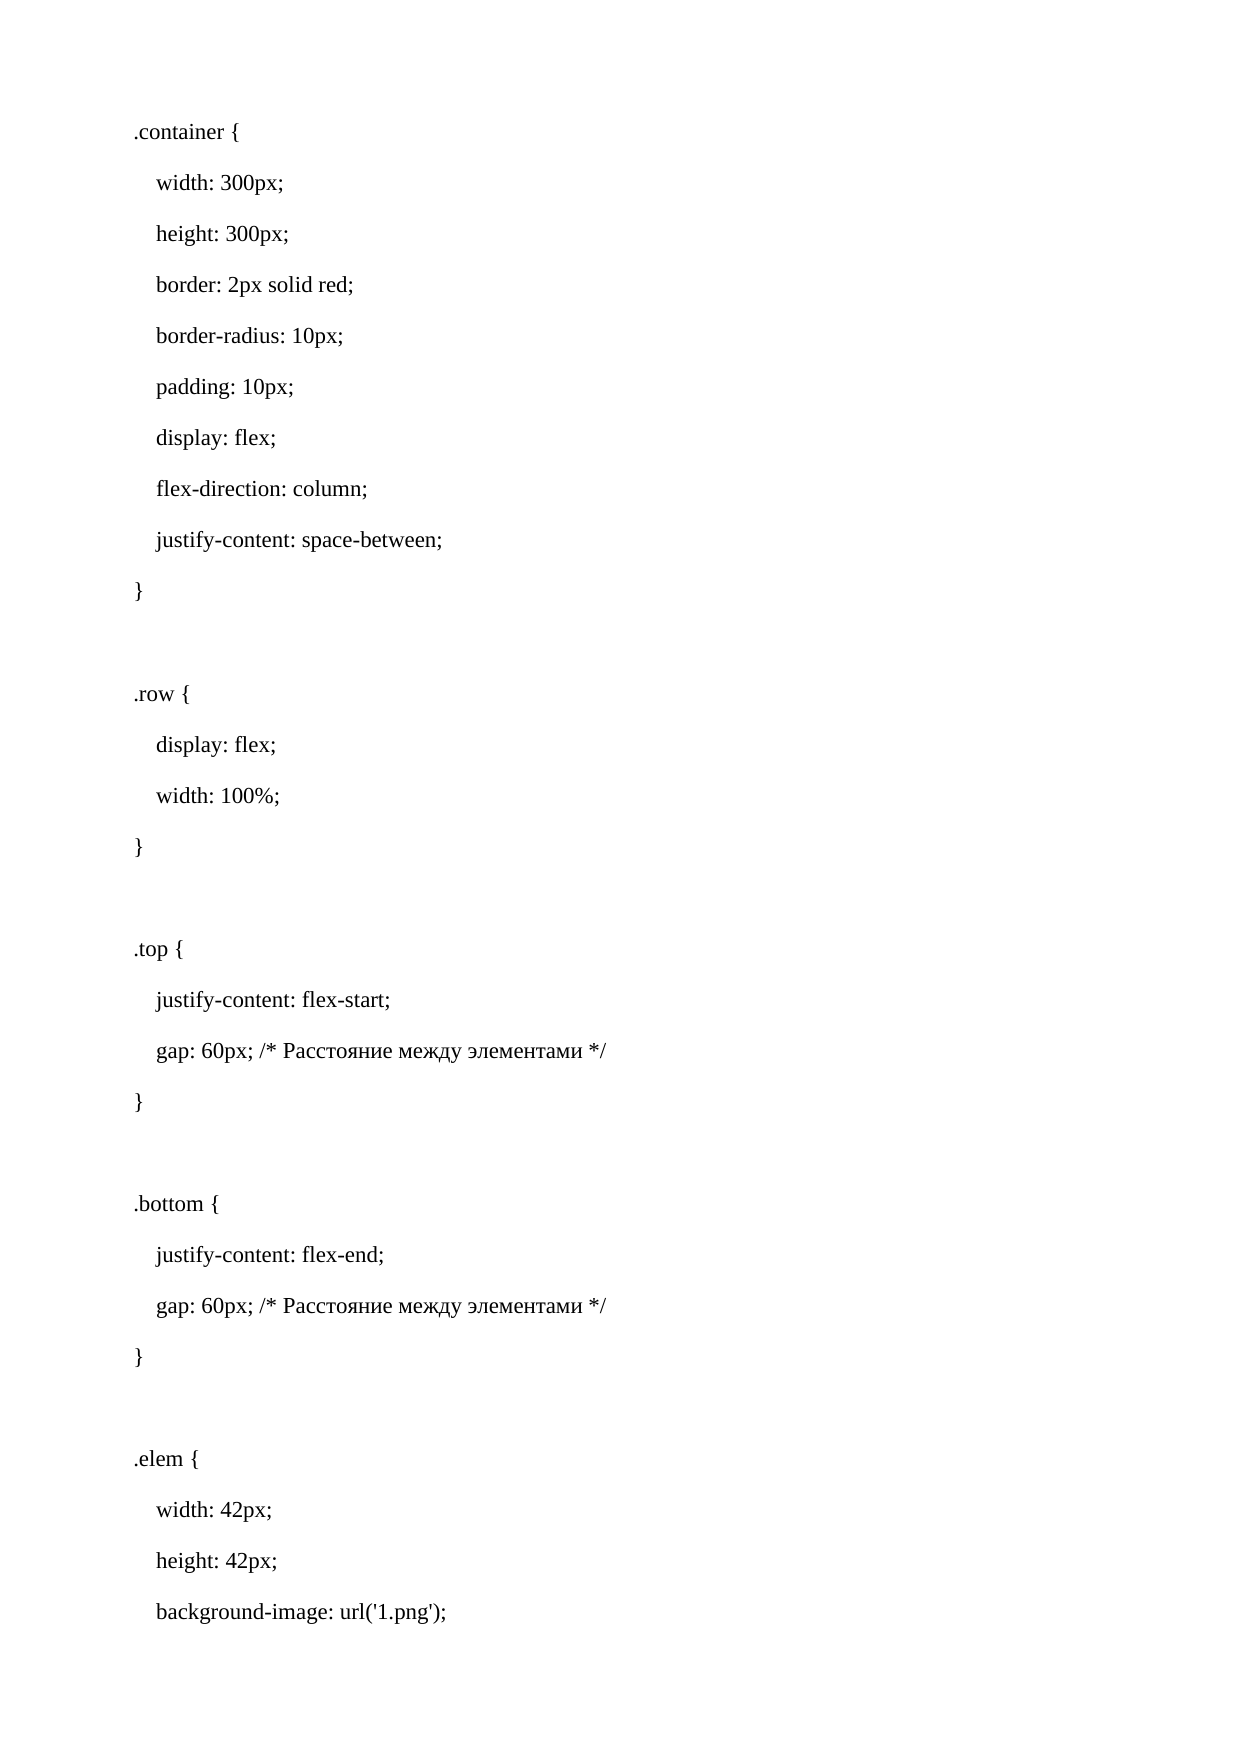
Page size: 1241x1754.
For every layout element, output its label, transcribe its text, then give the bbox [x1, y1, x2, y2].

text justify-content: flex-end; [89, 1241, 1152, 1267]
text .container { [89, 118, 1152, 144]
text .bottom { [89, 1190, 1152, 1216]
text width: 42px; [89, 1496, 1152, 1523]
text .top { [89, 935, 1152, 961]
text height: 300px; [89, 220, 1152, 247]
text flex-direction: column; [89, 475, 1152, 502]
text justify-content: flex-start; [89, 986, 1152, 1012]
text padding: 10px; [89, 373, 1152, 400]
text justify-content: space-between; [89, 526, 1152, 553]
text gap: 60px; /* Расстояние между элементами */ [89, 1292, 1152, 1318]
text } [89, 833, 1152, 859]
text display: flex; [89, 424, 1152, 451]
text .row { [89, 679, 1152, 706]
text border-radius: 10px; [89, 322, 1152, 349]
text .elem { [89, 1445, 1152, 1472]
text } [89, 1088, 1152, 1114]
text height: 42px; [89, 1547, 1152, 1574]
text width: 300px; [89, 169, 1152, 196]
text gap: 60px; /* Расстояние между элементами */ [89, 1037, 1152, 1063]
text } [89, 1343, 1152, 1369]
text background-image: url('1.png'); [89, 1598, 1152, 1625]
text width: 100%; [89, 782, 1152, 808]
text display: flex; [89, 731, 1152, 757]
text } [89, 577, 1152, 604]
text border: 2px solid red; [89, 271, 1152, 298]
